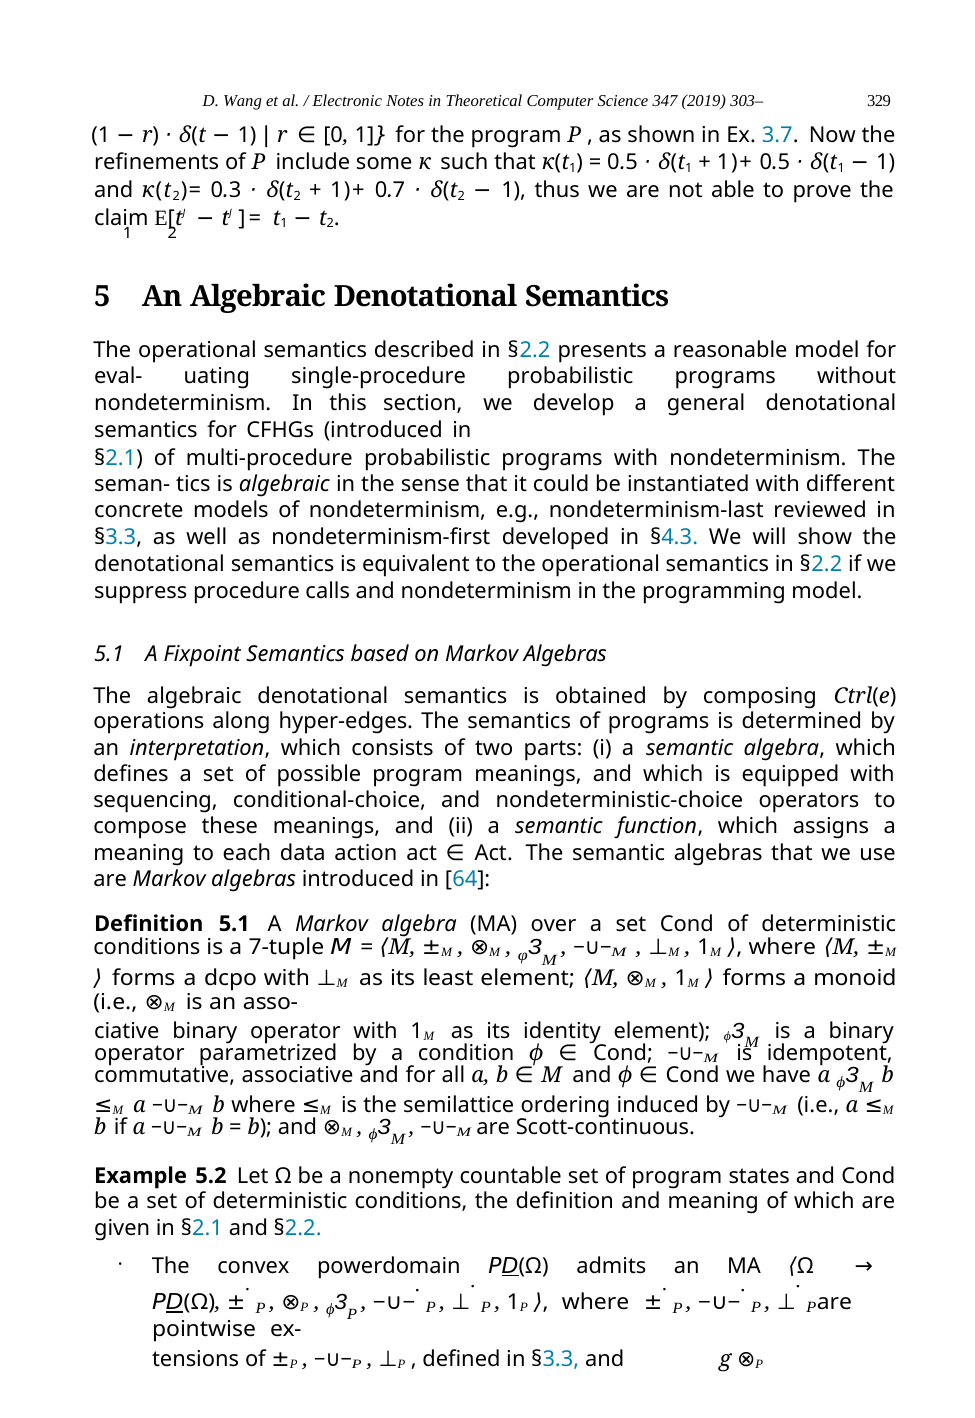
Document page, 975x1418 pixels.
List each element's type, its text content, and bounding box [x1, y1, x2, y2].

text §2.1) of multi-procedure probabilistic programs with nondeterminism. The seman- tics is algebraic in the sense that it could be instantiated with different concrete models of nondeterminism, e.g., nondeterminism-last reviewed in §3.3, as well as nondeterminism-first developed in §4.3. We will show the denotational semantics is equivalent to the operational semantics in §2.2 if we suppress procedure calls and nondeterminism in the programming model. [94, 444, 896, 605]
text tensions of ±P , −∪−P , ⊥P , defined in §3.3, and g ⊗P [152, 1343, 630, 1372]
text ciative binary operator with 1M as its identity element); ϕ3M is a binary operator parametrized by a condition ϕ ∈ Cond; −∪−M is idempotent, commutative, associative and for all a, b ∈ M and ϕ ∈ Cond we have a ϕ3M b ≤M a −∪−M b where ≤M is the semilattice ordering induced by −∪−M (i.e., a ≤M b if a −∪−M b = b); and ⊗M , ϕ3M , −∪−M are Scott-continuous. [94, 1016, 893, 1147]
text PD(Ω), ±˙ P , ⊗P , ϕ3P , −∪−˙ P , ⊥˙ P , 1P ⟩, where ±˙ P , −∪−˙ P , ⊥˙ P are pointwise ex- [152, 1279, 933, 1343]
list The convex powerdomain PD(Ω) admits an MA ⟨Ω → [118, 1249, 933, 1279]
text The operational semantics described in §2.2 presents a reasonable model for eval- uating single-procedure probabilistic programs without nondeterminism. In this section, we develop a general denotational semantics for CFHGs (introduced in [93, 336, 897, 444]
subtitle An Algebraic Denotational Semantics [94, 275, 933, 315]
list A Fixpoint Semantics based on Markov Algebras [94, 638, 933, 667]
text (1 − r) · δ(t − 1) | r ∈ [0, 1]} for the program P , as shown in Ex. 3.7. Now the refinements of P include some κ such that κ(t1) = 0.5 · δ(t1 + 1)+ 0.5 · δ(t1 − 1) and κ(t2)= 0.3 · δ(t2 + 1)+ 0.7 · δ(t2 − 1), thus we are not able to prove the claim E[tj − tj ]= t1 − t2. [91, 120, 896, 231]
text tensions of ±P , −∪−P , ⊥P , defined in §3.3, and g ⊗P [719, 1343, 933, 1372]
text Definition 5.1 A Markov algebra (MA) over a set Cond of deterministic conditions is a 7-tuple M = ⟨M, ±M , ⊗M , φ3M , −∪−M , ⊥M , 1M ⟩, where ⟨M, ±M ⟩ forms a dcpo with ⊥M as its least element; ⟨M, ⊗M , 1M ⟩ forms a monoid (i.e., ⊗M is an asso- [93, 913, 897, 1016]
text The algebraic denotational semantics is obtained by composing Ctrl(e) operations along hyper-edges. The semantics of programs is determined by an interpretation, which consists of two parts: (i) a semantic algebra, which defines a set of possible program meanings, and which is equipped with sequencing, conditional-choice, and nondeterministic-choice operators to compose these meanings, and (ii) a semantic function, which assigns a meaning to each data action act ∈ Act. The semantic algebras that we use are Markov algebras introduced in [64]: [93, 683, 896, 893]
text Example 5.2 Let Ω be a nonempty countable set of program states and Cond be a set of deterministic conditions, the definition and meaning of which are given in §2.1 and §2.2. [94, 1163, 895, 1241]
